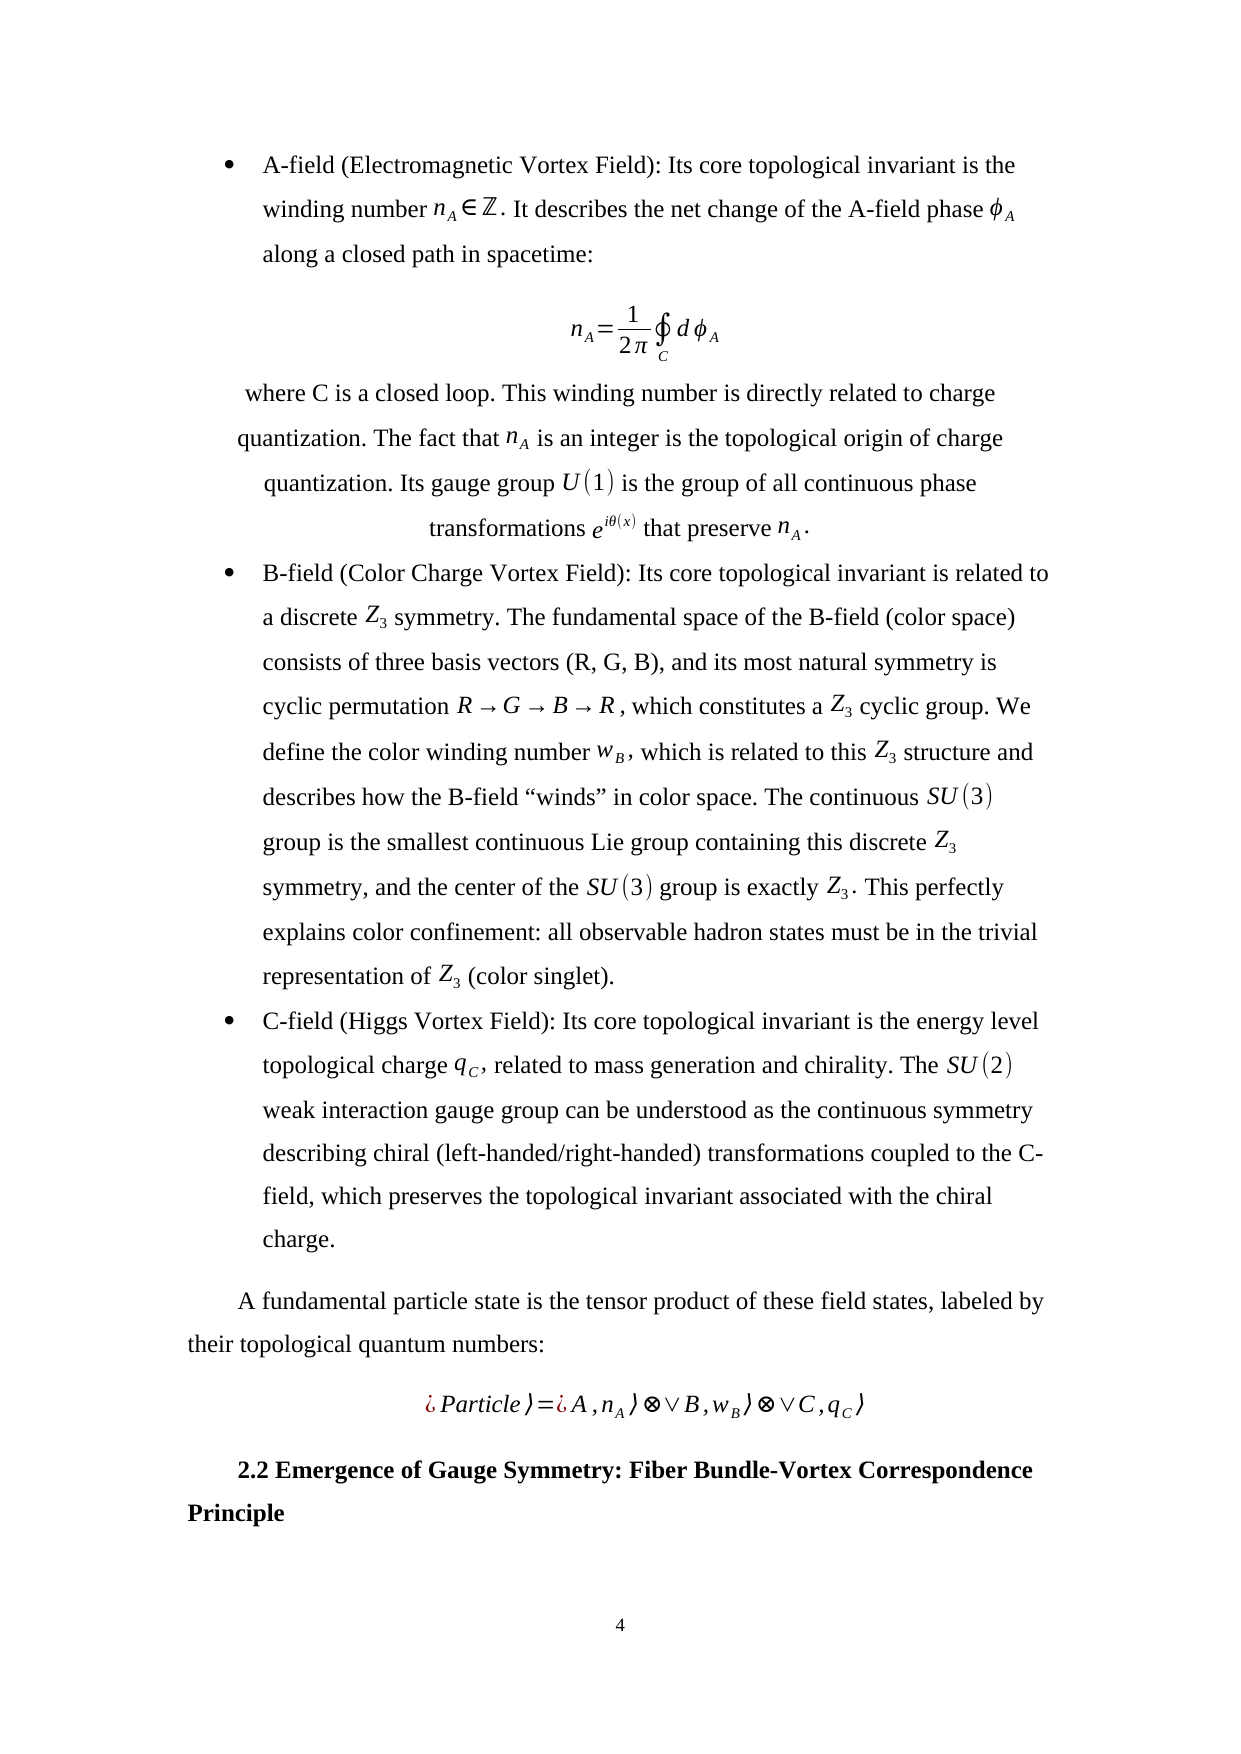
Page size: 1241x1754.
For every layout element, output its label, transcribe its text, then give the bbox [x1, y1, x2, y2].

list A-field (Electromagnetic Vortex Field): Its core topological invariant is the winding number It describes the net change of the A-field phase along a closed path in spacetime: [225, 150, 1053, 268]
text where C is a closed loop. This winding number is directly related to charge quantization. The fact that is an integer is the topological origin of charge quantization. Its gauge group is the group of all continuous phase transformations that preserve [187, 301, 1053, 543]
list C-field (Higgs Vortex Field): Its core topological invariant is the energy level topological charge related to mass generation and chirality. The weak interaction gauge group can be understood as the continuous symmetry describing chiral (left-handed/right-handed) transformations coupled to the C-field, which preserves the topological invariant associated with the chiral charge. [225, 1006, 1053, 1253]
text 2.2 Emergence of Gauge Symmetry: Fiber Bundle-Vortex Correspondence Principle [187, 1455, 1053, 1527]
list B-field (Color Charge Vortex Field): Its core topological invariant is related to a discrete symmetry. The fundamental space of the B-field (color space) consists of three basis vectors (R, G, B), and its most natural symmetry is cyclic permutation which constitutes a cyclic group. We define the color winding number which is related to this structure and describes how the B-field “winds” in color space. The continuous group is the smallest continuous Lie group containing this discrete symmetry, and the center of the group is exactly This perfectly explains color confinement: all observable hadron states must be in the trivial representation of (color singlet). [225, 558, 1053, 991]
text A fundamental particle state is the tensor product of these field states, labeled by their topological quantum numbers: [187, 1286, 1053, 1358]
